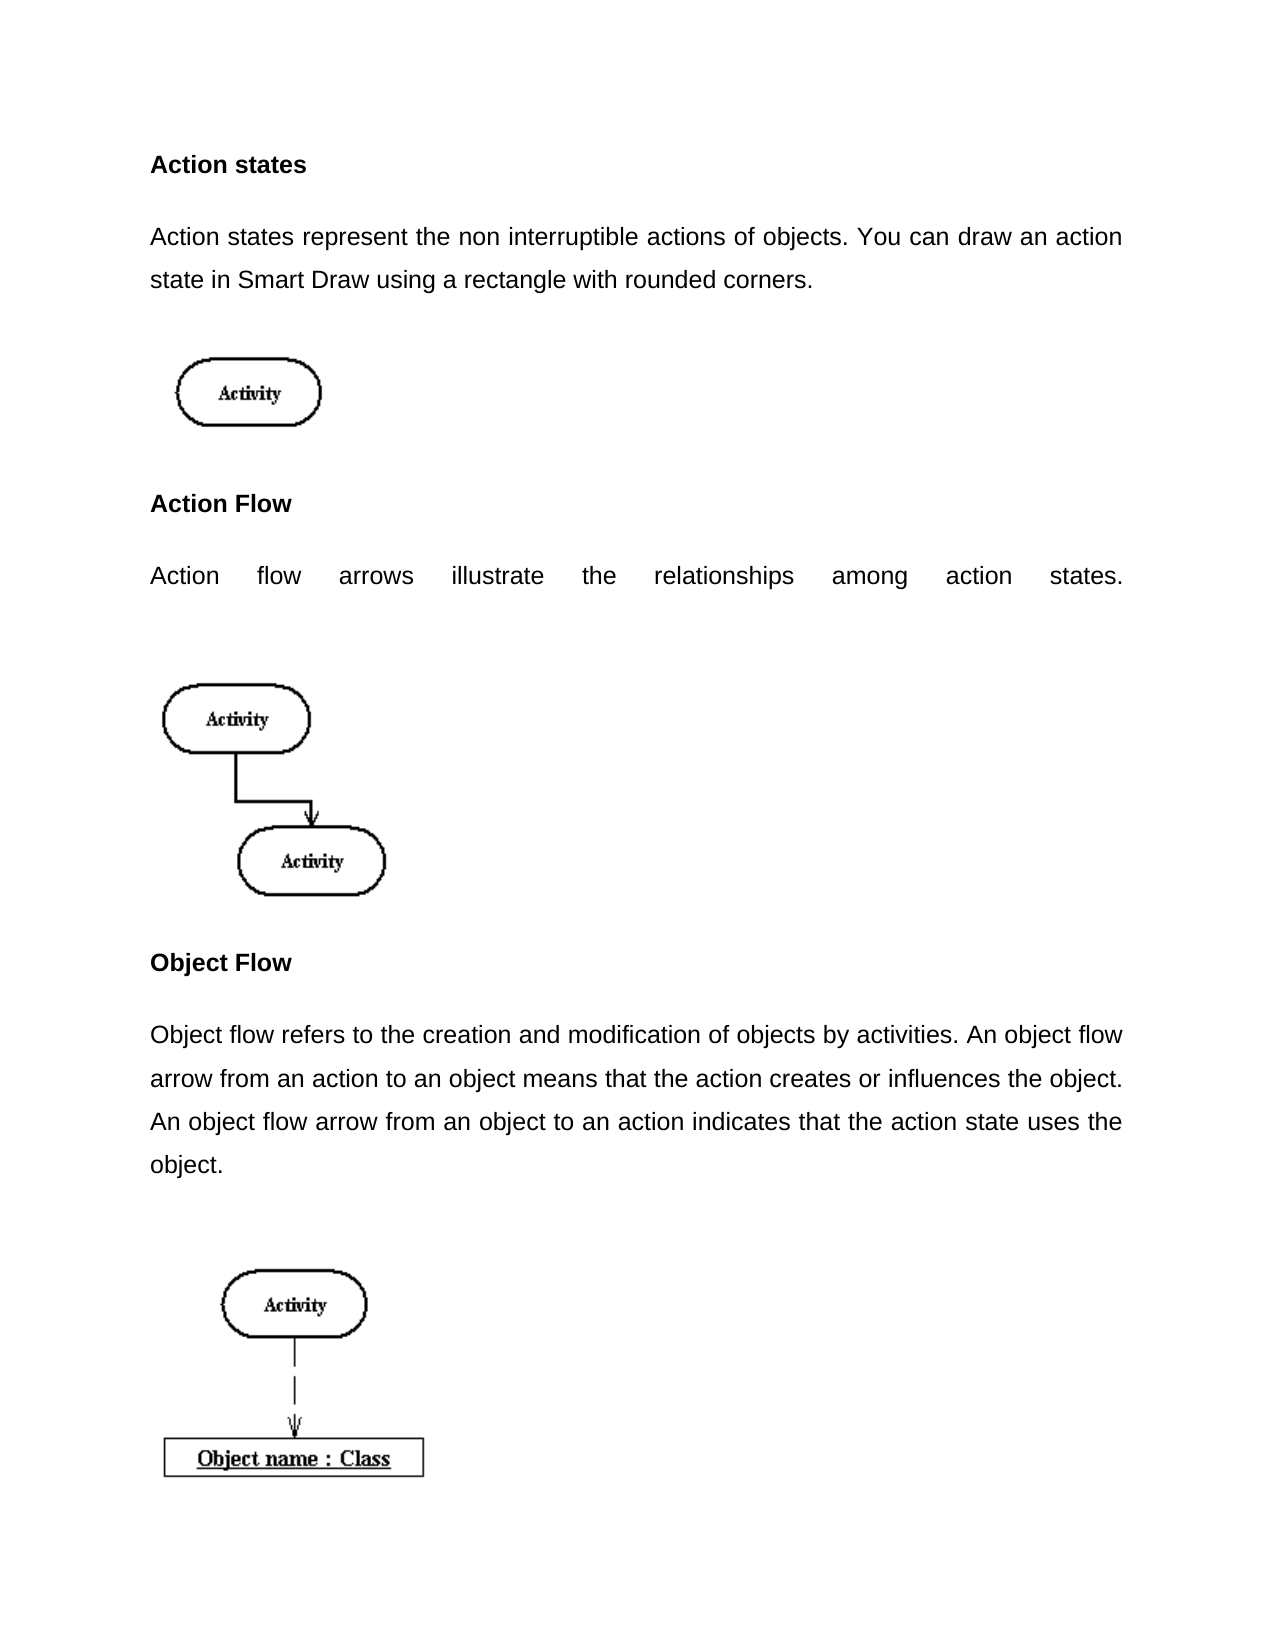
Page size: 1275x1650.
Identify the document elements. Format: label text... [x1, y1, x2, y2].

text Action flow arrows illustrate the relationships among action states. [150, 561, 1125, 632]
text Object flow refers to the creation and modification of objects by activities. An object flow arrow from an action to an object means that the action creates or influences the object. An object flow arrow from an object to an action indicates that the action state uses the object. [150, 1021, 1125, 1221]
text Object Flow [150, 948, 1125, 977]
text Action states [150, 150, 1125, 179]
picture [150, 337, 344, 446]
text Action Flow [150, 489, 1125, 518]
picture [150, 1263, 429, 1482]
picture [150, 675, 391, 906]
text Action states represent the non interruptible actions of objects. You can draw an action state in Smart Draw using a rectangle with rounded corners. [150, 222, 1125, 294]
